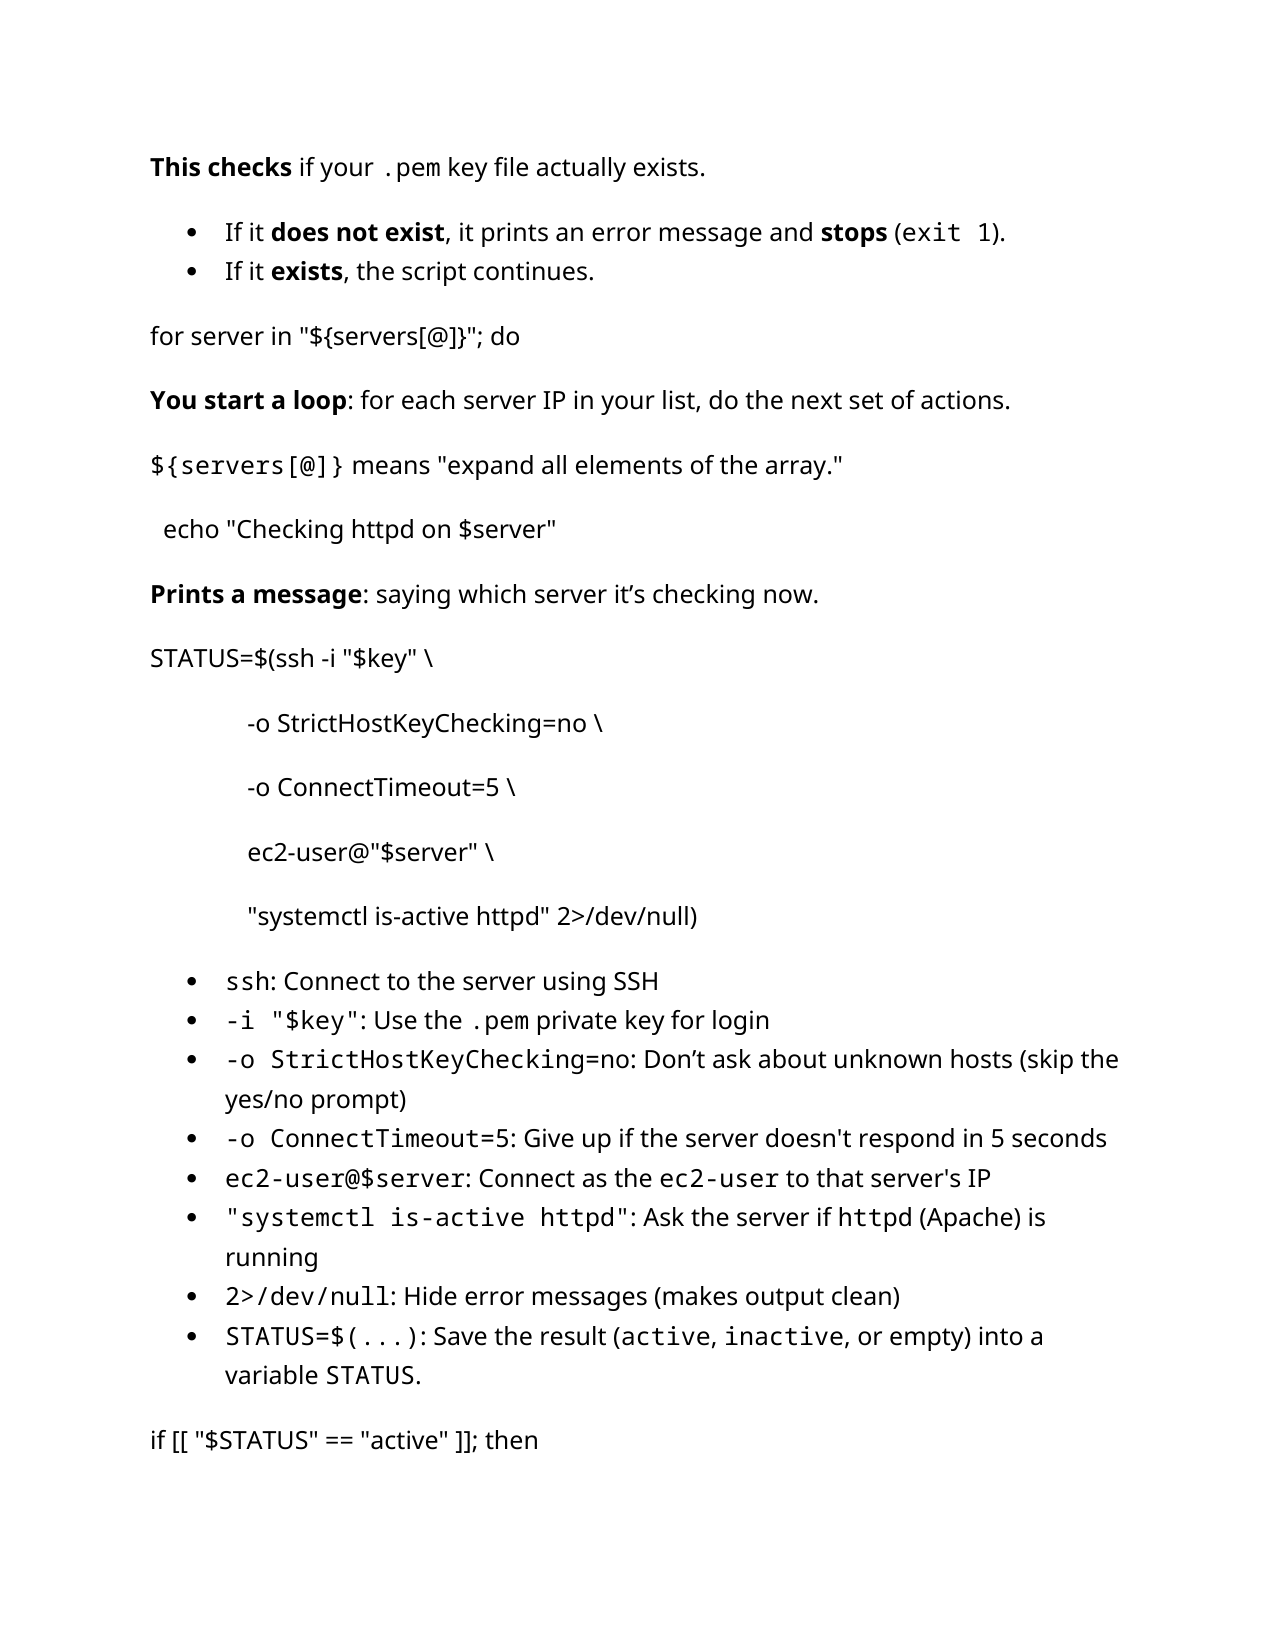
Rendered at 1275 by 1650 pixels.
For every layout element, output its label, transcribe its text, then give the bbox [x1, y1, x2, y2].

text This checks if your .pem key file actually exists. [150, 150, 1125, 184]
list If it exists, the script continues. [187, 254, 1125, 288]
list If it does not exist, it prints an error message and stops (exit 1). [187, 214, 1125, 248]
text -o StrictHostKeyChecking=no \ [150, 705, 1125, 739]
list ssh: Connect to the server using SSH [187, 963, 1125, 997]
text if [[ "$STATUS" == "active" ]]; then [150, 1422, 1125, 1457]
text ${servers[@]} means "expand all elements of the array." [150, 447, 1125, 481]
text ec2-user@"$server" \ [150, 834, 1125, 868]
text STATUS=$(ssh -i "$key" \ [150, 641, 1125, 675]
text -o ConnectTimeout=5 \ [150, 770, 1125, 804]
list ec2-user@$server: Connect as the ec2-user to that server's IP [187, 1161, 1125, 1195]
text echo "Checking httpd on $server" [150, 512, 1125, 546]
text Prints a message: saying which server it’s checking now. [150, 576, 1125, 610]
list -i "$key": Use the .pem private key for login [187, 1003, 1125, 1037]
list "systemctl is-active httpd": Ask the server if httpd (Apache) is running [187, 1200, 1125, 1274]
list 2>/dev/null: Hide error messages (makes output clean) [187, 1279, 1125, 1313]
text for server in "${servers[@]}"; do [150, 318, 1125, 352]
list STATUS=$(...): Save the result (active, inactive, or empty) into a variable STATUS. [187, 1318, 1125, 1392]
text "systemctl is-active httpd" 2>/dev/null) [150, 899, 1125, 933]
list -o ConnectTimeout=5: Give up if the server doesn't respond in 5 seconds [187, 1121, 1125, 1155]
text You start a loop: for each server IP in your list, do the next set of actions. [150, 383, 1125, 417]
list -o StrictHostKeyChecking=no: Don’t ask about unknown hosts (skip the yes/no prompt) [187, 1042, 1125, 1116]
